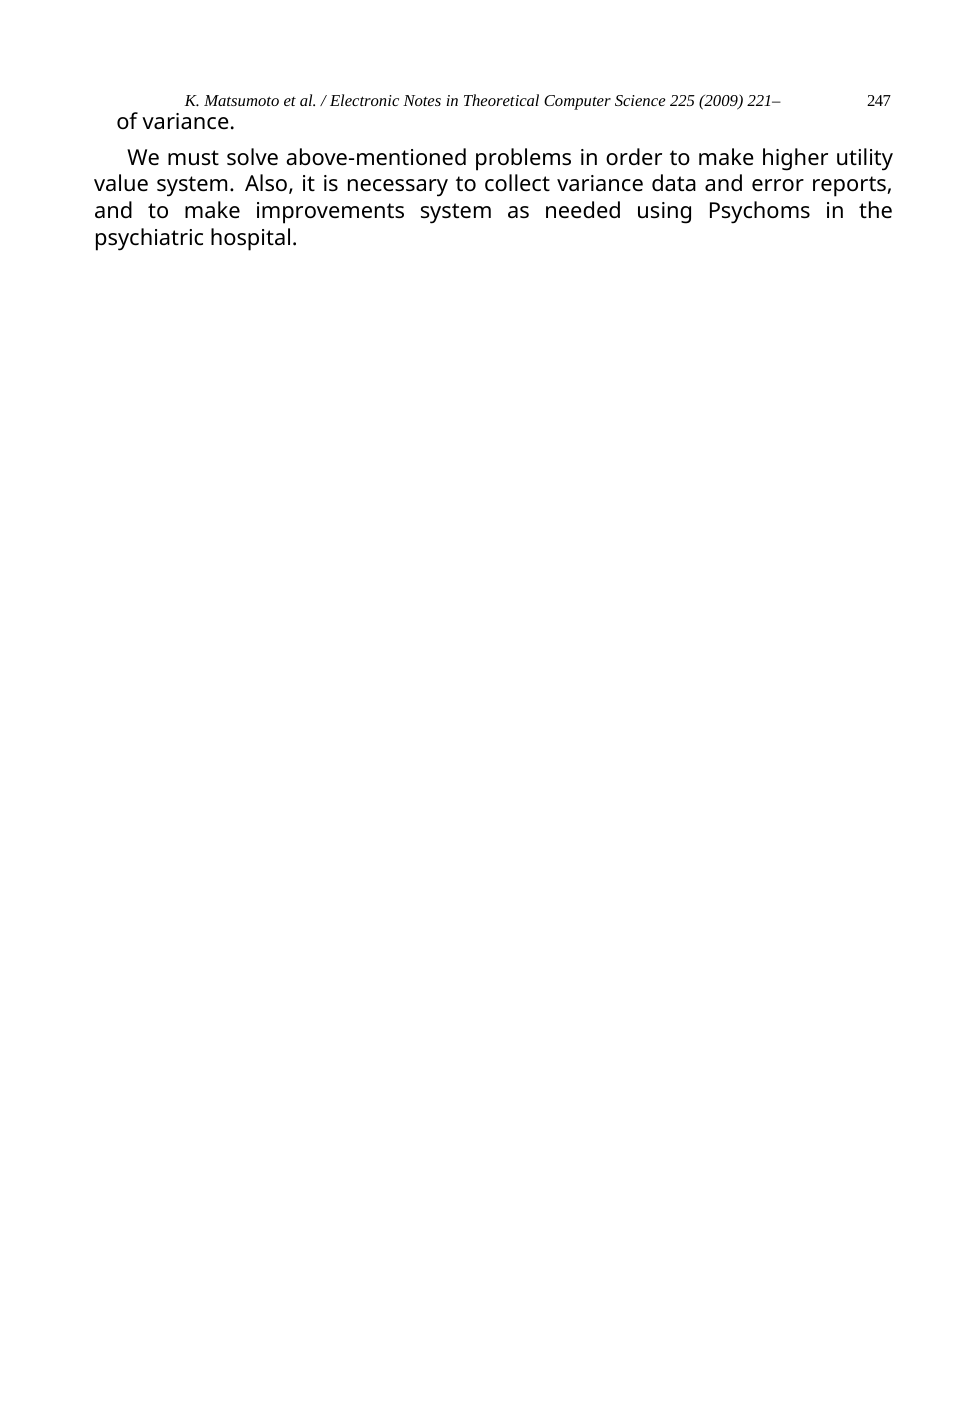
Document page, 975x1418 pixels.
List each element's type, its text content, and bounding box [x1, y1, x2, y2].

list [95, 108, 893, 135]
text We must solve above-mentioned problems in order to make higher utility value system. Also, it is necessary to collect variance data and error reports, and to make improvements system as needed using Psychoms in the psychiatric hospital. [94, 144, 893, 252]
